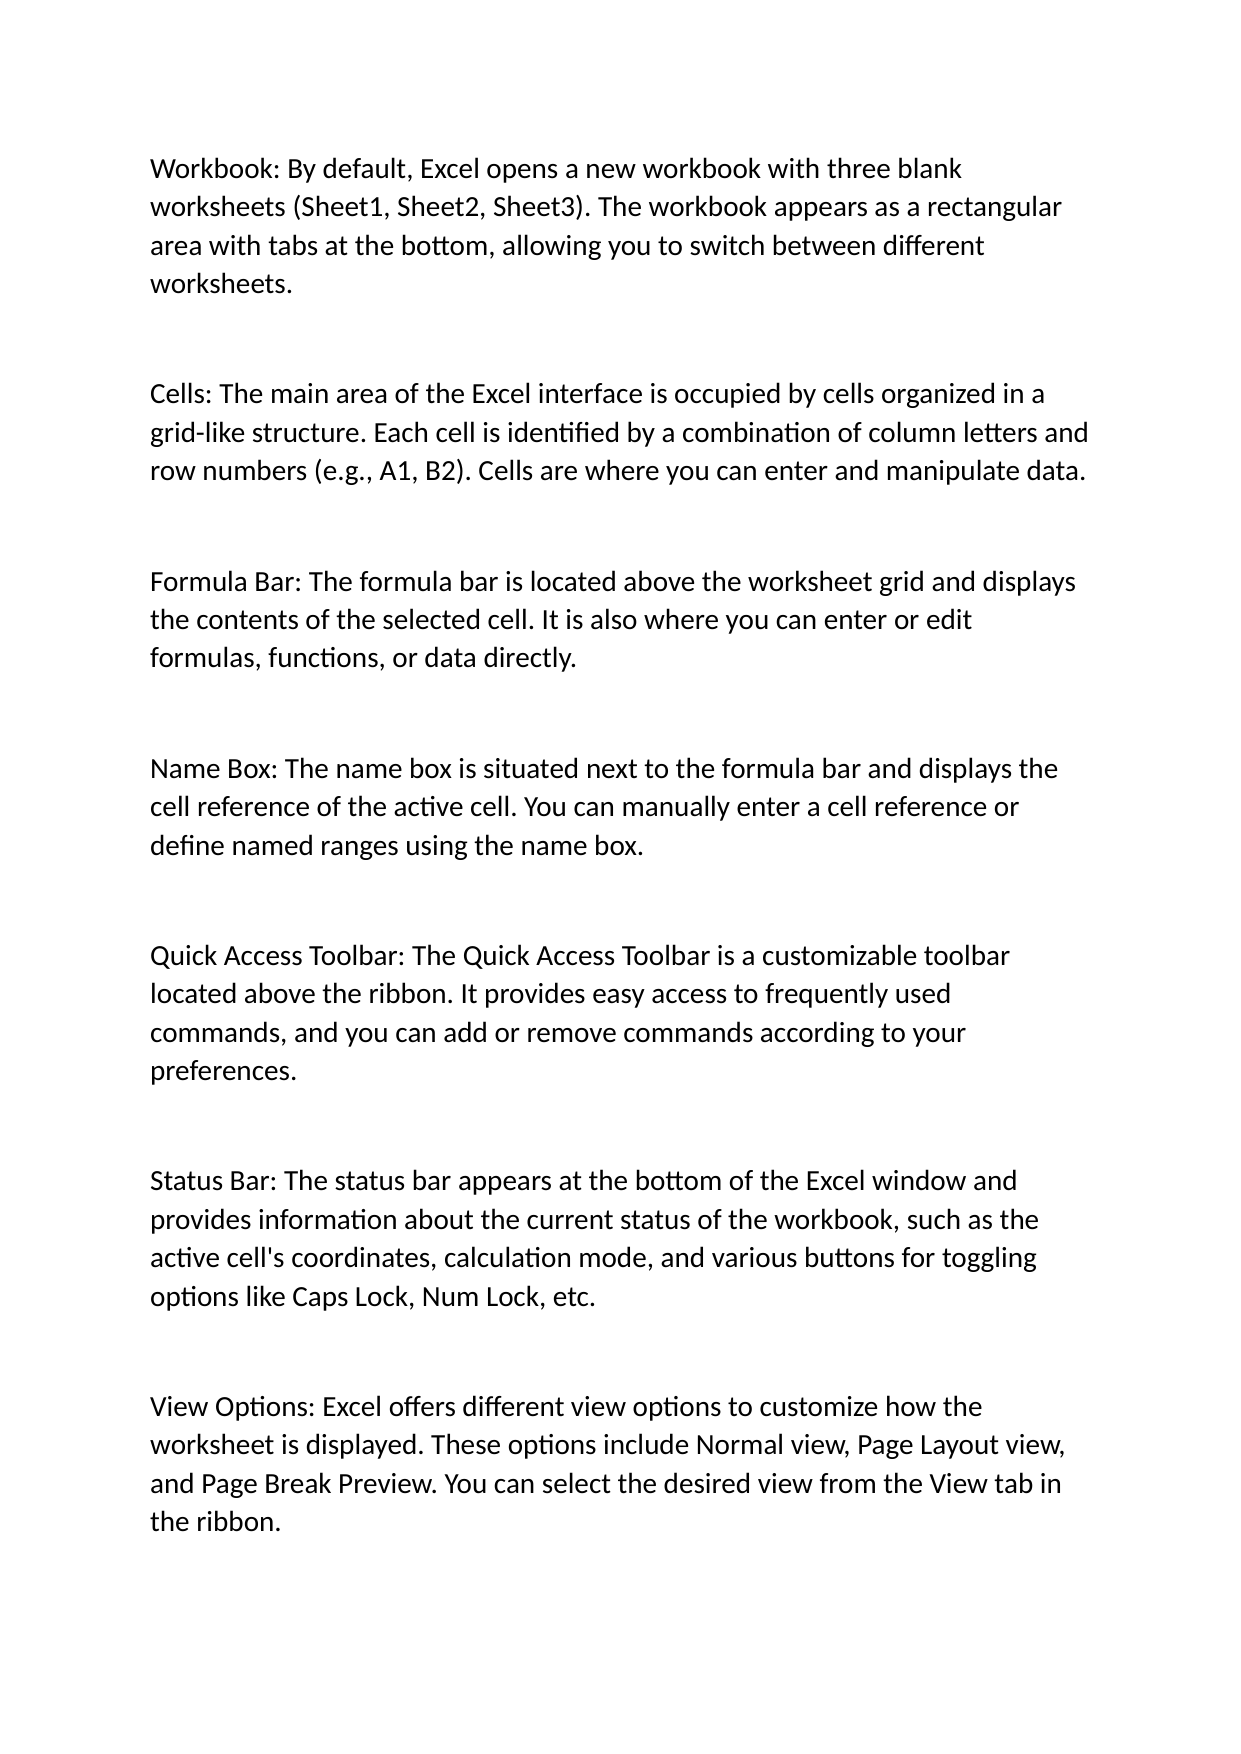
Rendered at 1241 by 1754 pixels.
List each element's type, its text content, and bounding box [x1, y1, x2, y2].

text Cells: The main area of the Excel interface is occupied by cells organized in a grid-like structure. Each cell is identified by a combination of column letters and row numbers (e.g., A1, B2). Cells are where you can enter and manipulate data. [150, 376, 1090, 488]
text Workbook: By default, Excel opens a new workbook with three blank worksheets (Sheet1, Sheet2, Sheet3). The workbook appears as a rectangular area with tabs at the bottom, allowing you to switch between different worksheets. [150, 150, 1090, 301]
text Quick Access Toolbar: The Quick Access Toolbar is a customizable toolbar located above the ribbon. It provides easy access to frequently used commands, and you can add or remove commands according to your preferences. [150, 937, 1090, 1088]
text Status Bar: The status bar appears at the bottom of the Excel window and provides information about the current status of the workbook, such as the active cell's coordinates, calculation mode, and various buttons for toggling options like Caps Lock, Num Lock, etc. [150, 1162, 1090, 1313]
text View Options: Excel offers different view options to customize how the worksheet is displayed. These options include Normal view, Page Layout view, and Page Break Preview. You can select the desired view from the View tab in the ribbon. [150, 1388, 1090, 1539]
text Name Box: The name box is situated next to the formula bar and displays the cell reference of the active cell. You can manually enter a cell reference or define named ranges using the name box. [150, 750, 1090, 862]
text Formula Bar: The formula bar is located above the worksheet grid and displays the contents of the selected cell. It is also where you can enter or edit formulas, functions, or data directly. [150, 563, 1090, 675]
